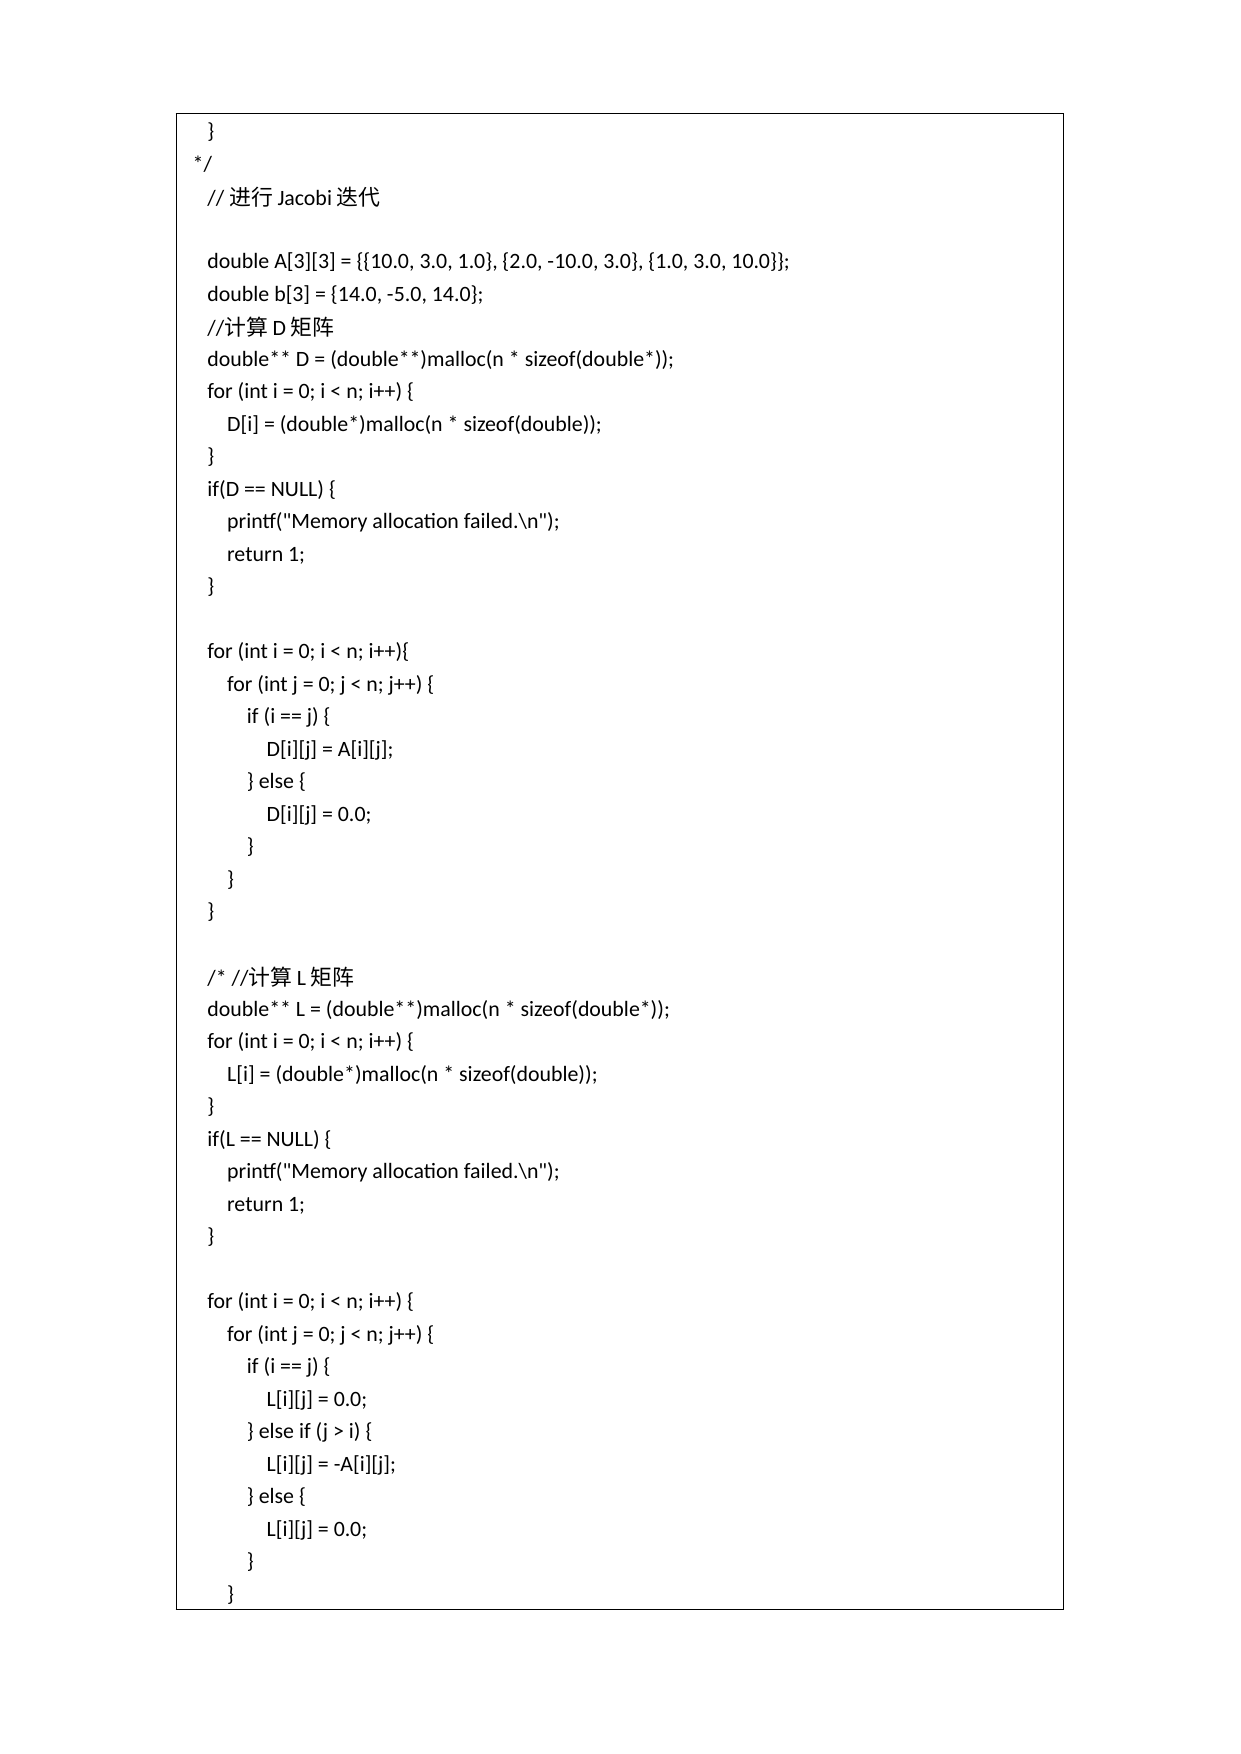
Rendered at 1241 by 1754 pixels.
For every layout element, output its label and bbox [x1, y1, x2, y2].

table_cell [177, 114, 1063, 1609]
